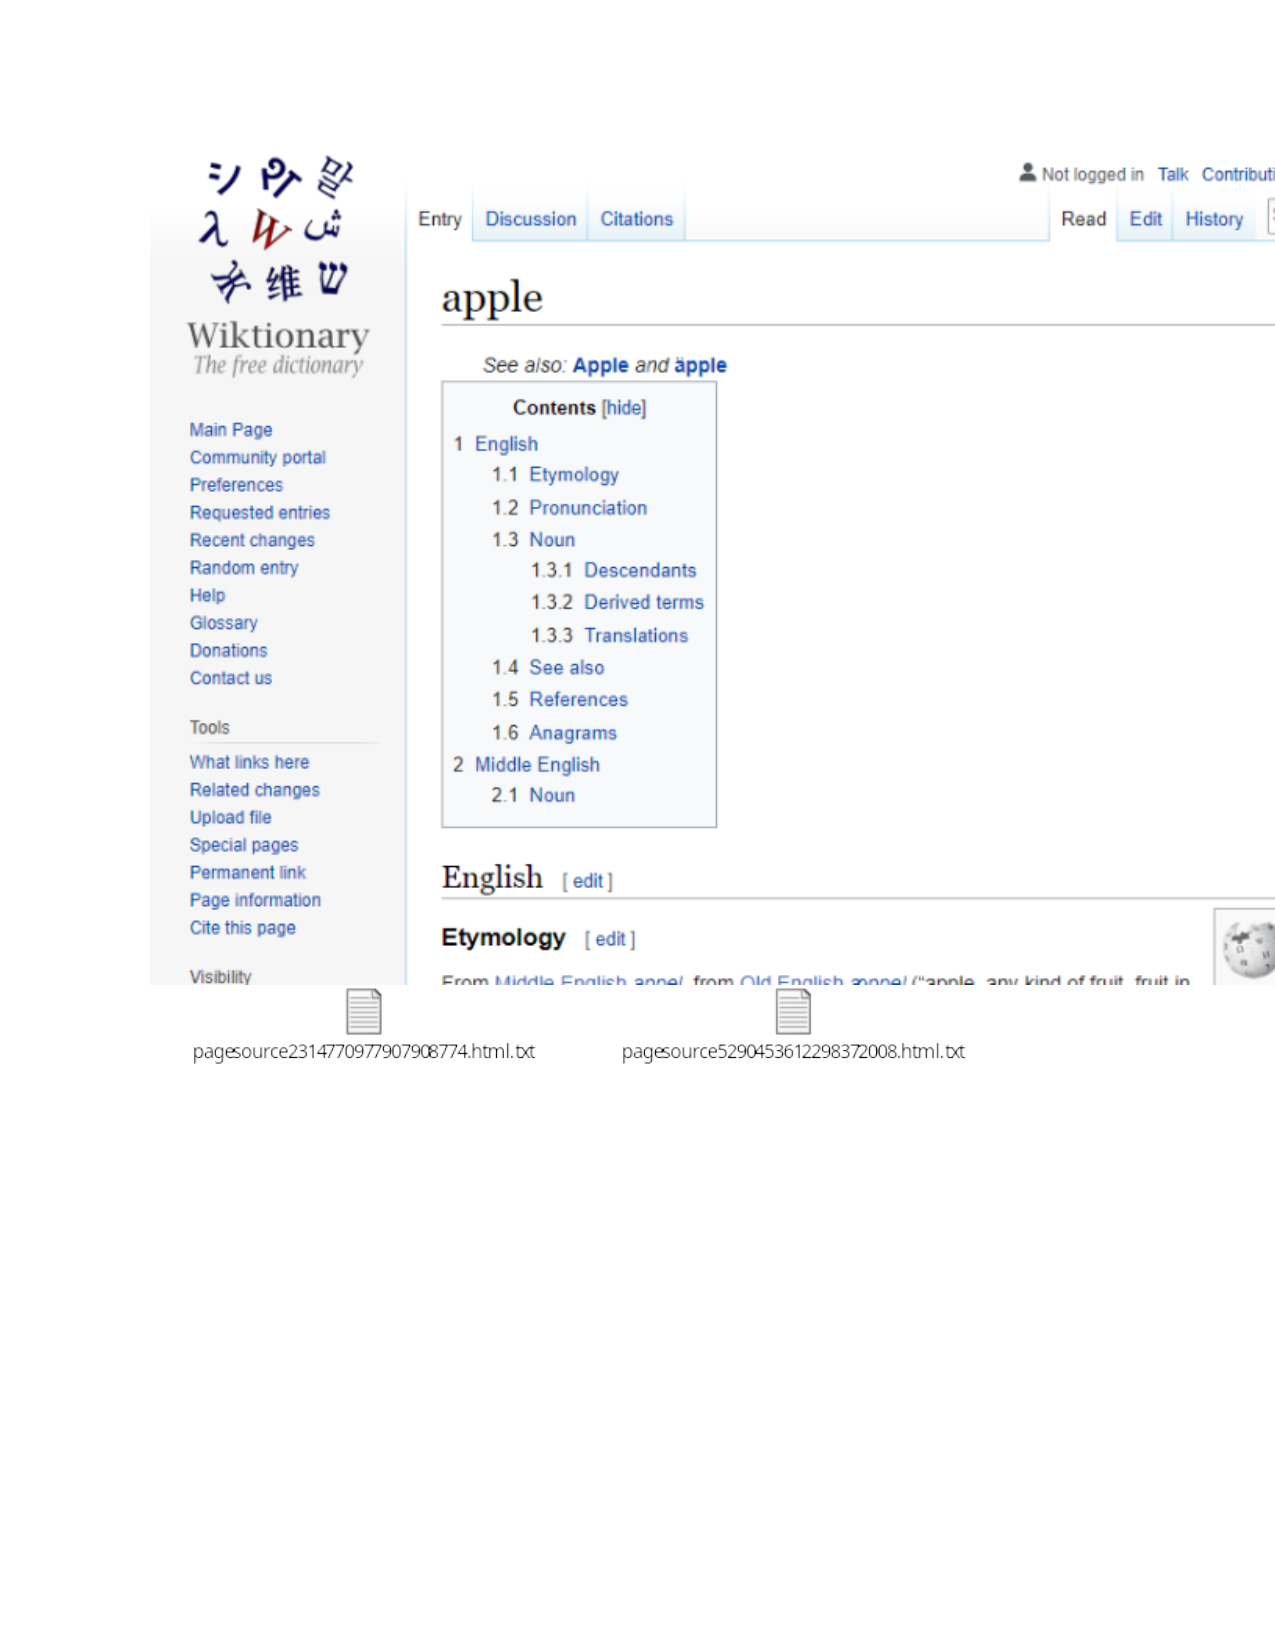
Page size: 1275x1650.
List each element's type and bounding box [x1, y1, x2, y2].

picture [150, 150, 1275, 985]
